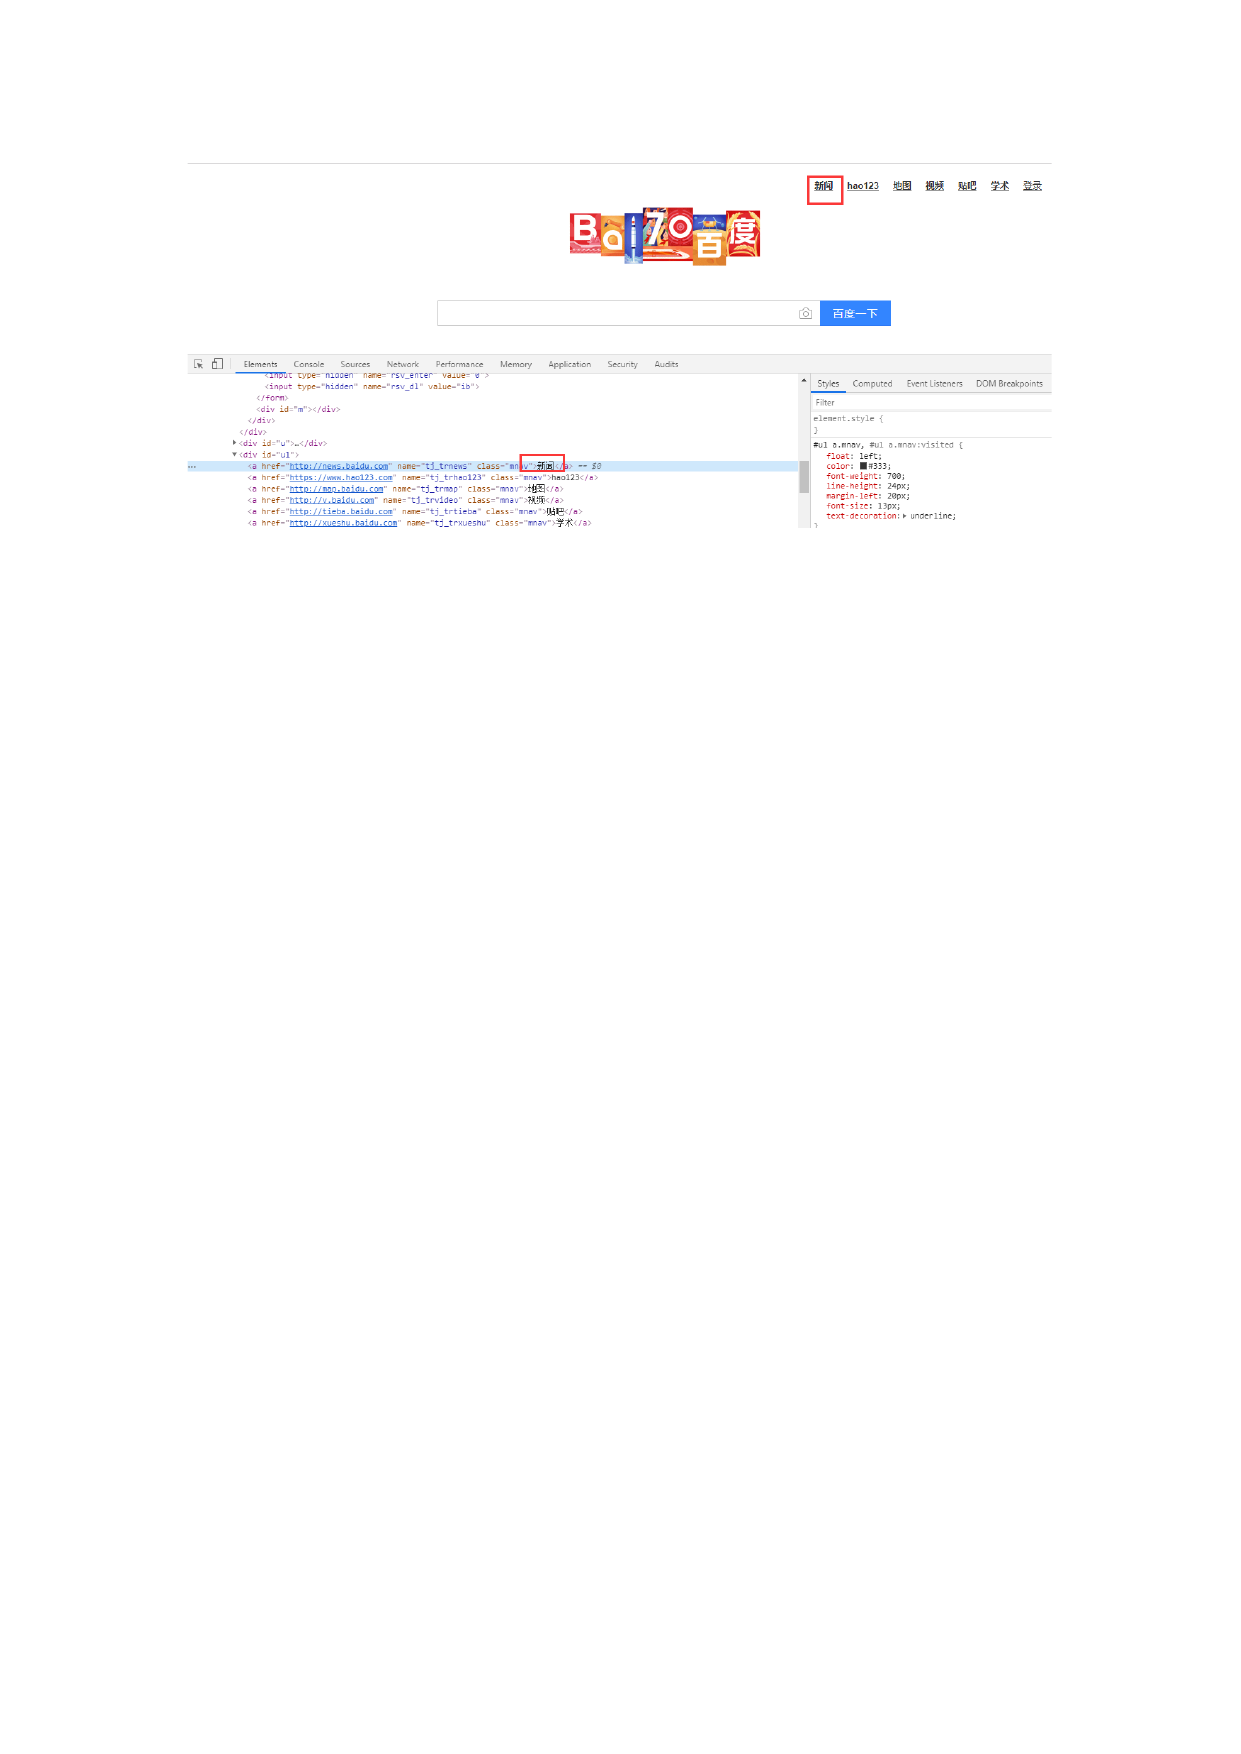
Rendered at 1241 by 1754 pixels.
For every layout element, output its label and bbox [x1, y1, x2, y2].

picture [187, 162, 1052, 528]
